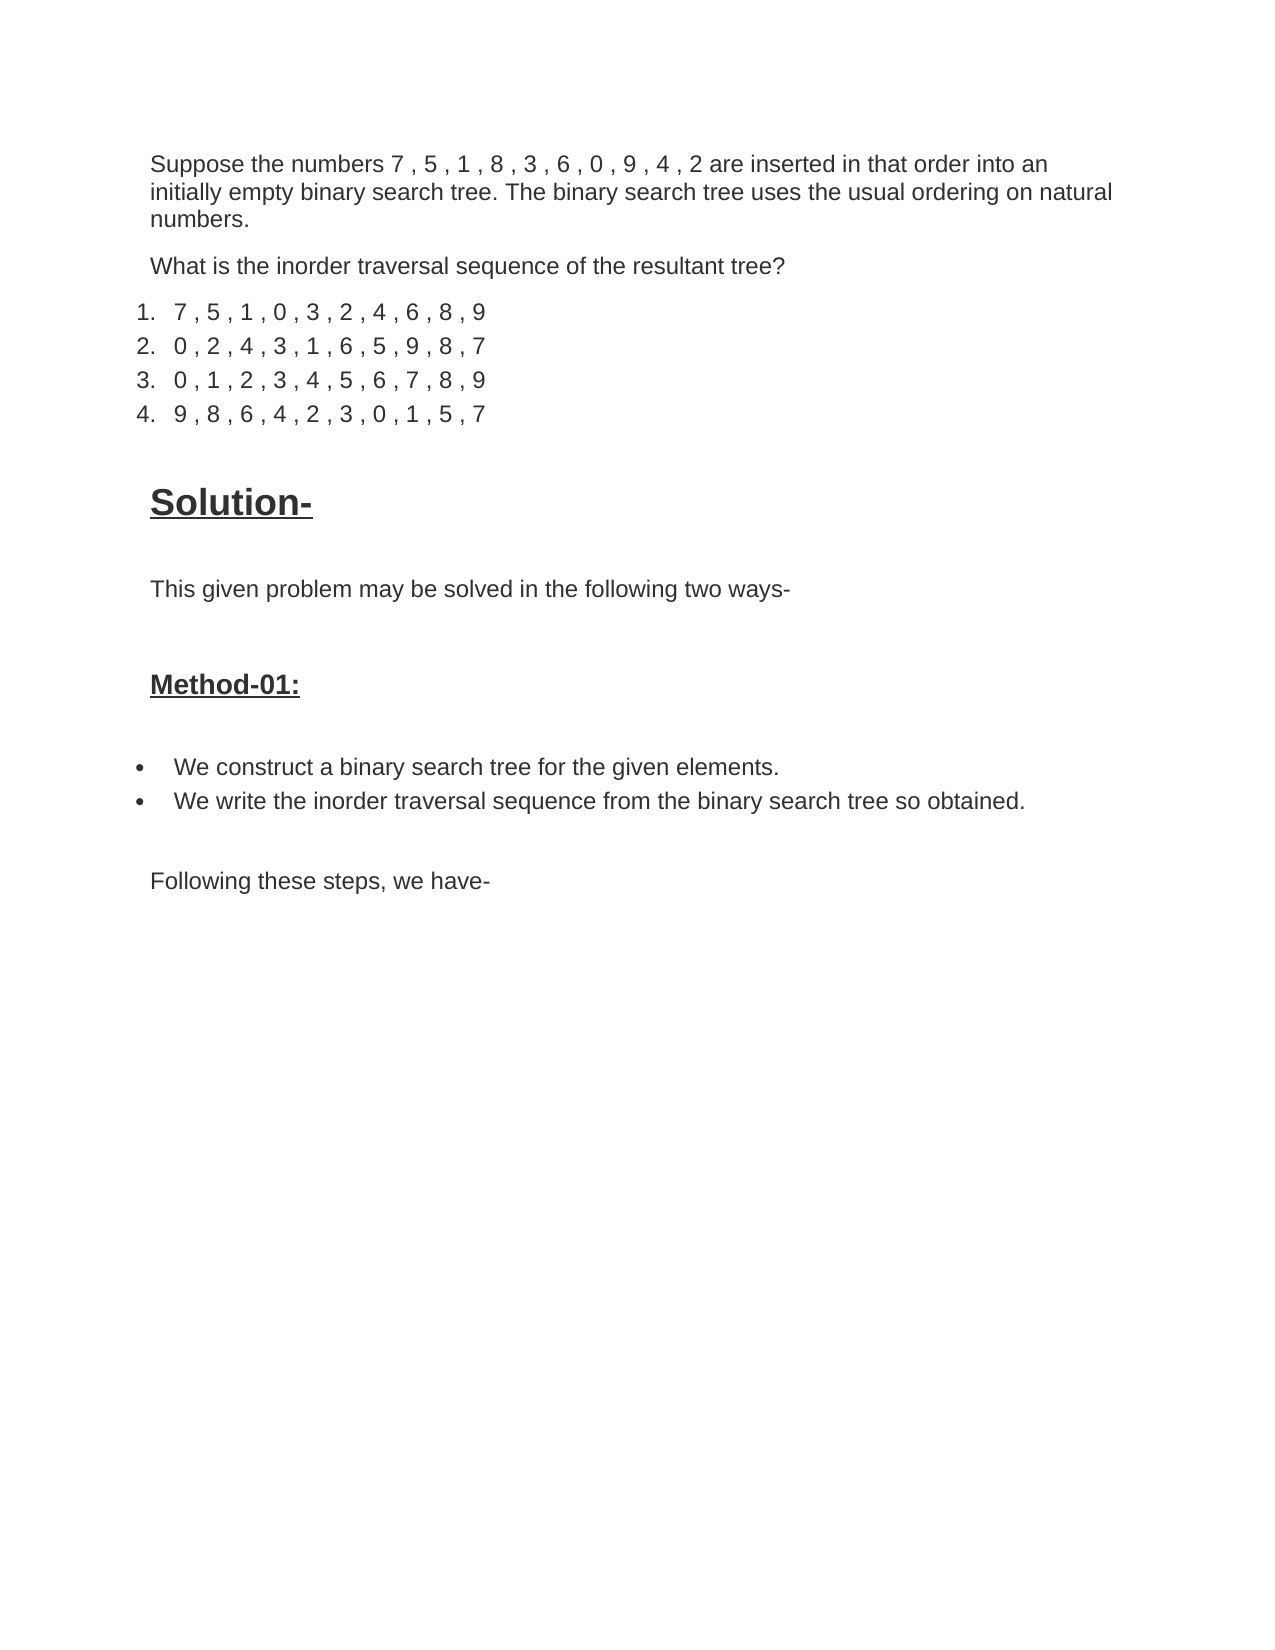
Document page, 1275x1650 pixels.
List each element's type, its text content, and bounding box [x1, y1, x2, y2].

list 7 , 5 , 1 , 0 , 3 , 2 , 4 , 6 , 8 , 9 [136, 298, 1125, 326]
text Method-01: [150, 668, 1125, 701]
list 9 , 8 , 6 , 4 , 2 , 3 , 0 , 1 , 5 , 7 [136, 399, 1125, 427]
text Solution- [150, 480, 1125, 523]
text Suppose the numbers 7 , 5 , 1 , 8 , 3 , 6 , 0 , 9 , 4 , 2 are inserted in that order into an initially empty binary search tree. The binary search tree uses the usual ordering on natural numbers. [150, 150, 1125, 233]
list We construct a binary search tree for the given elements. [136, 753, 1125, 781]
list We write the inorder traversal sequence from the binary search tree so obtained. [136, 787, 1125, 814]
text This given problem may be solved in the following two ways- [150, 575, 1125, 603]
text What is the inorder traversal sequence of the resultant tree? [150, 252, 1125, 279]
list 0 , 2 , 4 , 3 , 1 , 6 , 5 , 9 , 8 , 7 [136, 332, 1125, 359]
list 0 , 1 , 2 , 3 , 4 , 5 , 6 , 7 , 8 , 9 [136, 366, 1125, 393]
text Following these steps, we have- [150, 867, 1125, 895]
